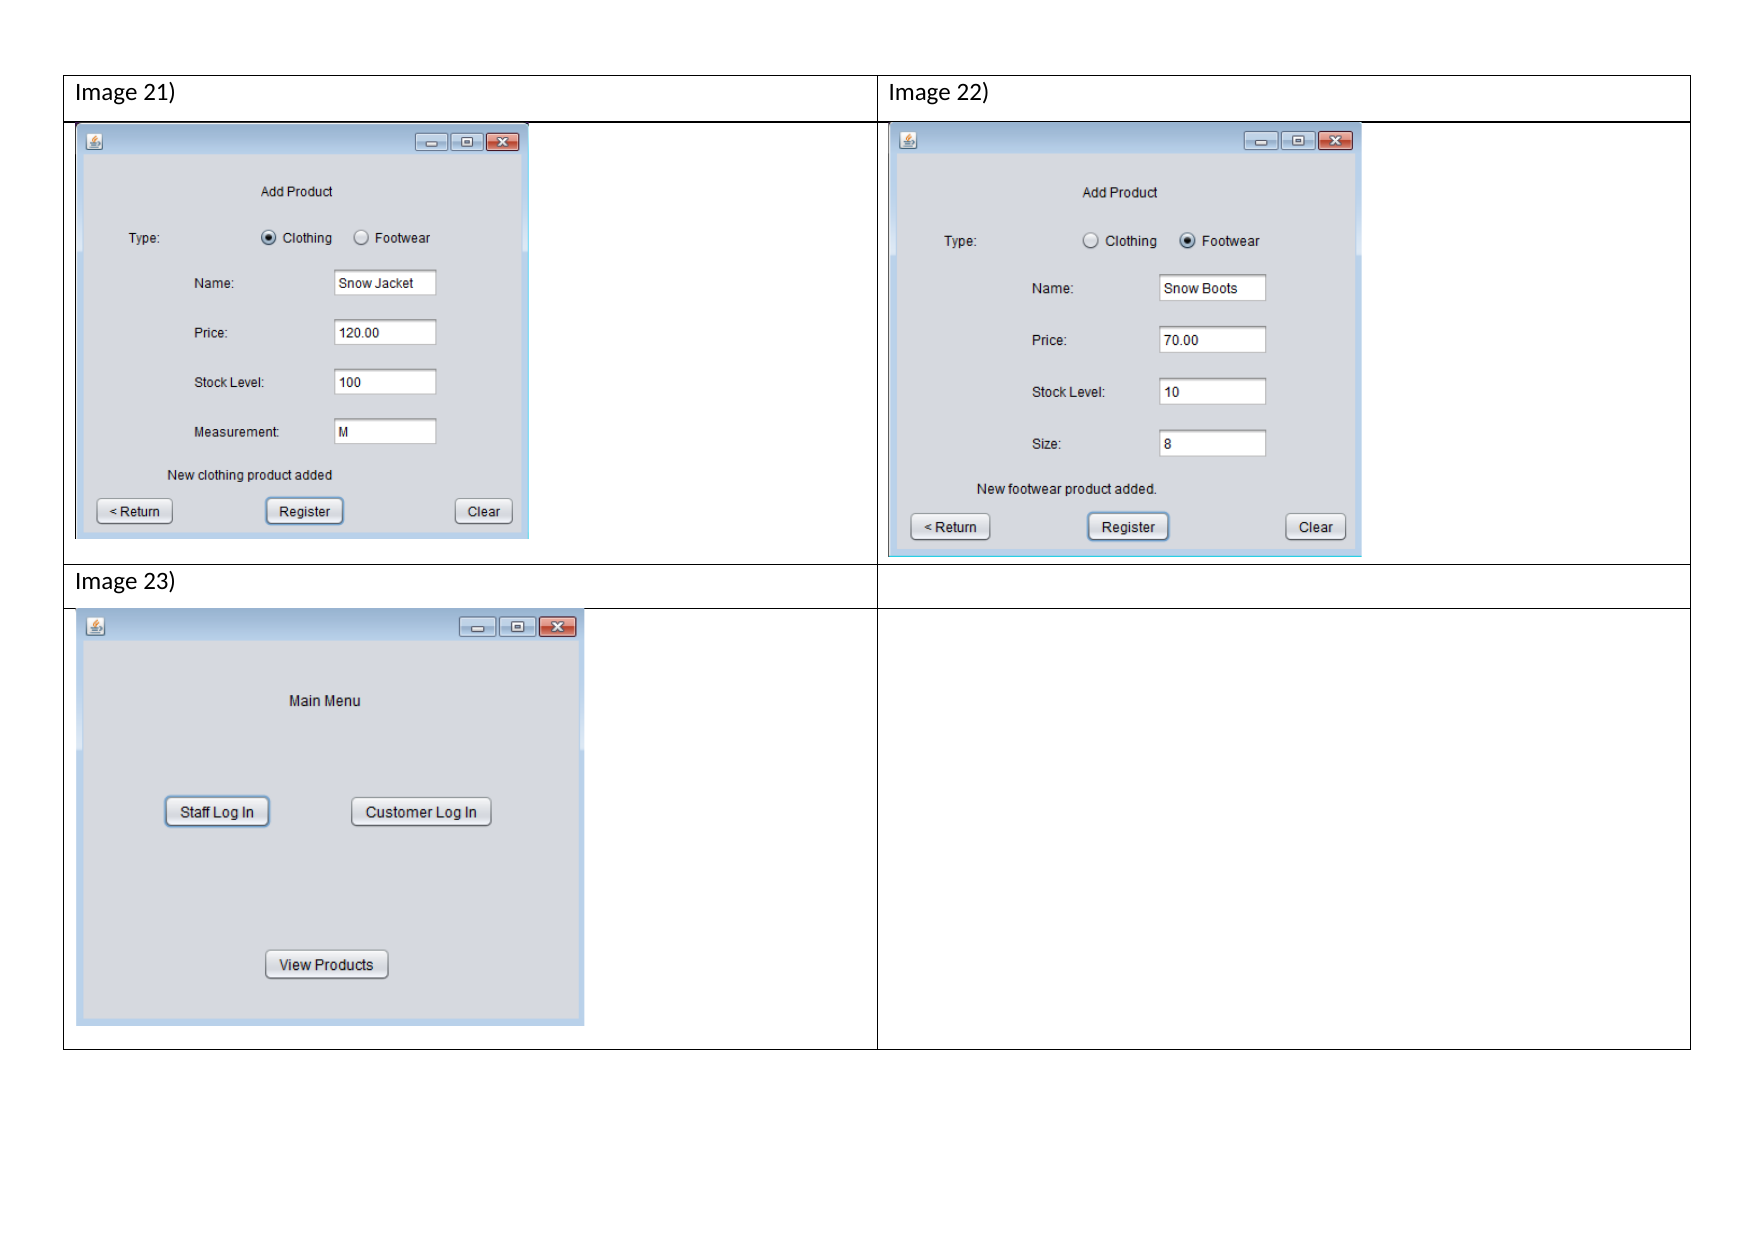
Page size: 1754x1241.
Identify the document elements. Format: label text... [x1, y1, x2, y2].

table_cell [878, 565, 1690, 607]
table_header Image 22) [878, 76, 1690, 121]
table_cell [64, 609, 877, 1049]
table_cell [878, 123, 1690, 564]
table_header Image 21) [64, 76, 877, 121]
table_cell [64, 123, 877, 564]
table_cell [878, 609, 1690, 1049]
table_cell Image 23) [64, 565, 877, 607]
